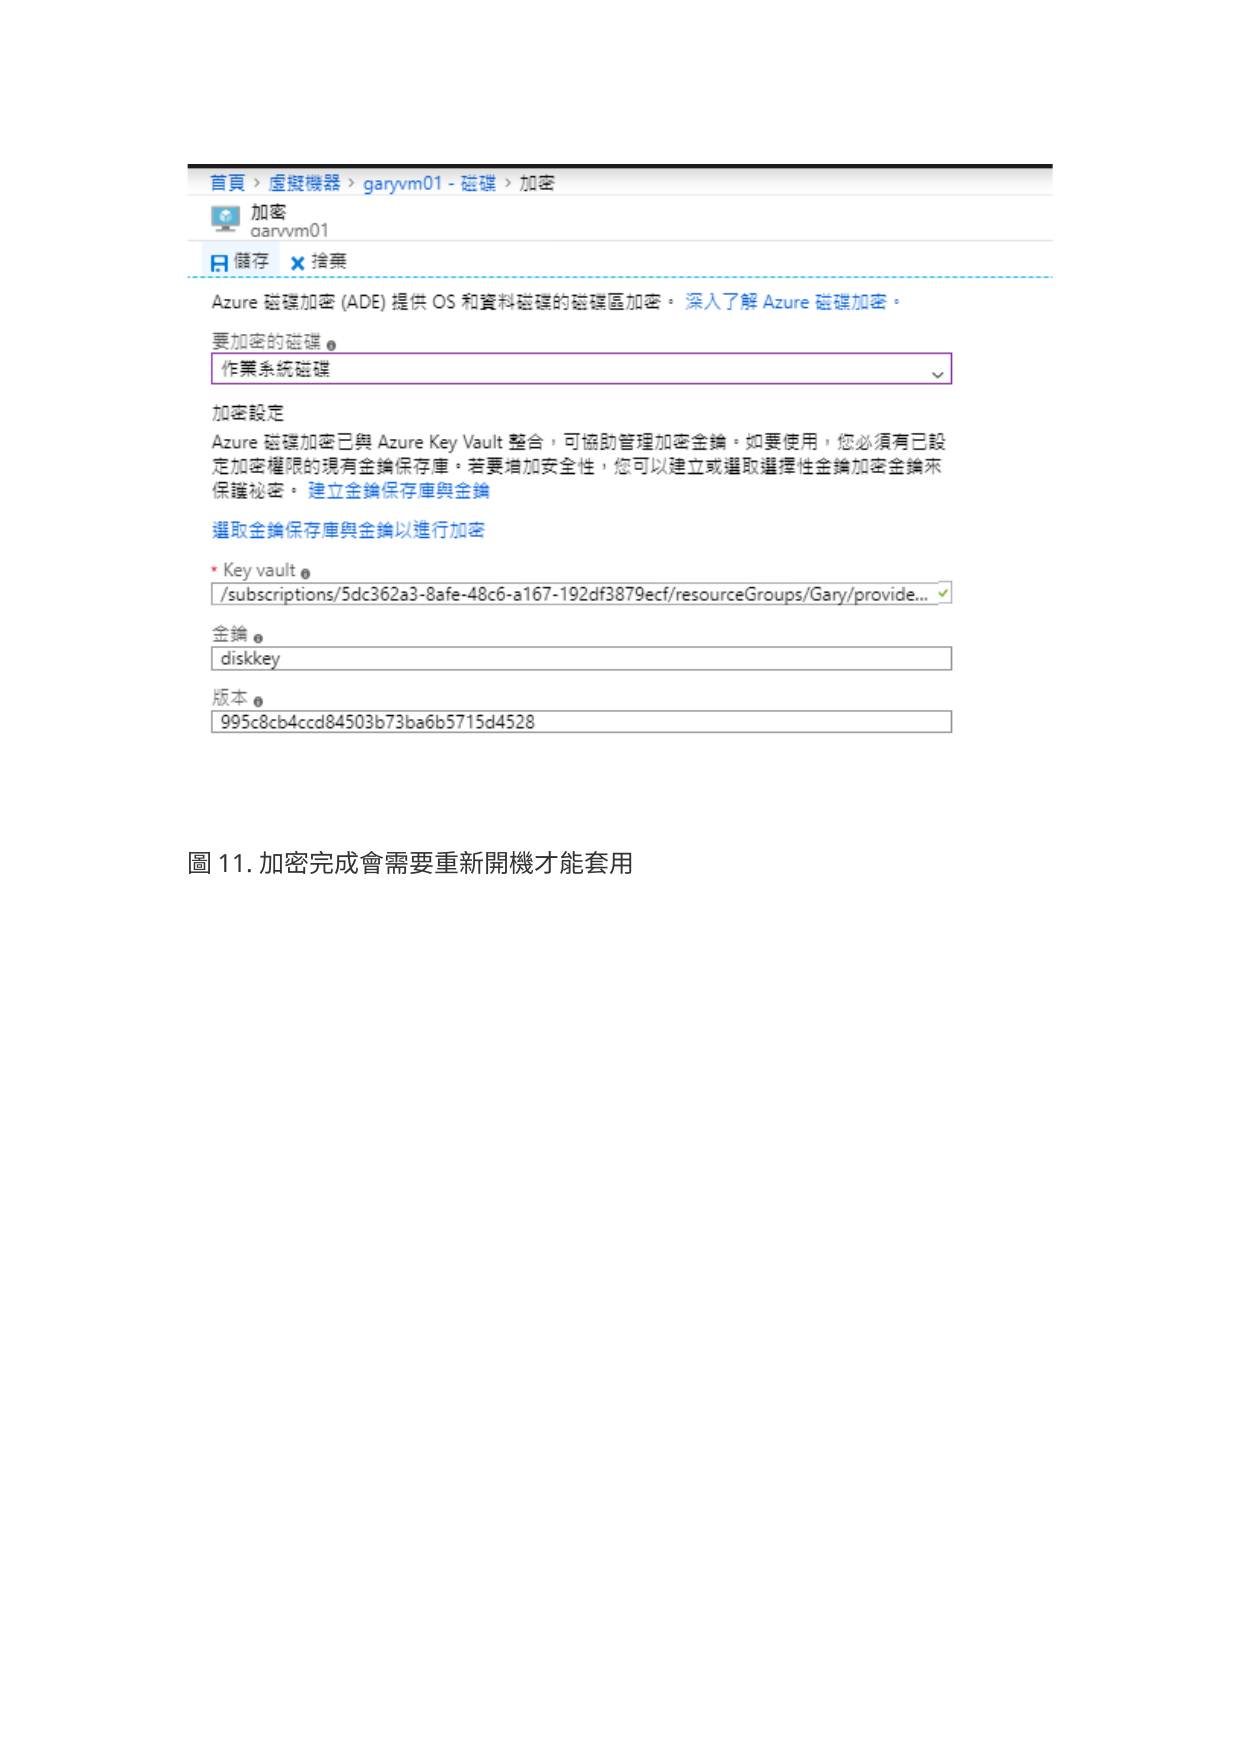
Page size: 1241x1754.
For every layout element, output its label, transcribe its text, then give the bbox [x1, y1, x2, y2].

text 圖11. 加密完成會需要重新開機才能套用 [187, 843, 1053, 880]
picture [187, 164, 1053, 782]
